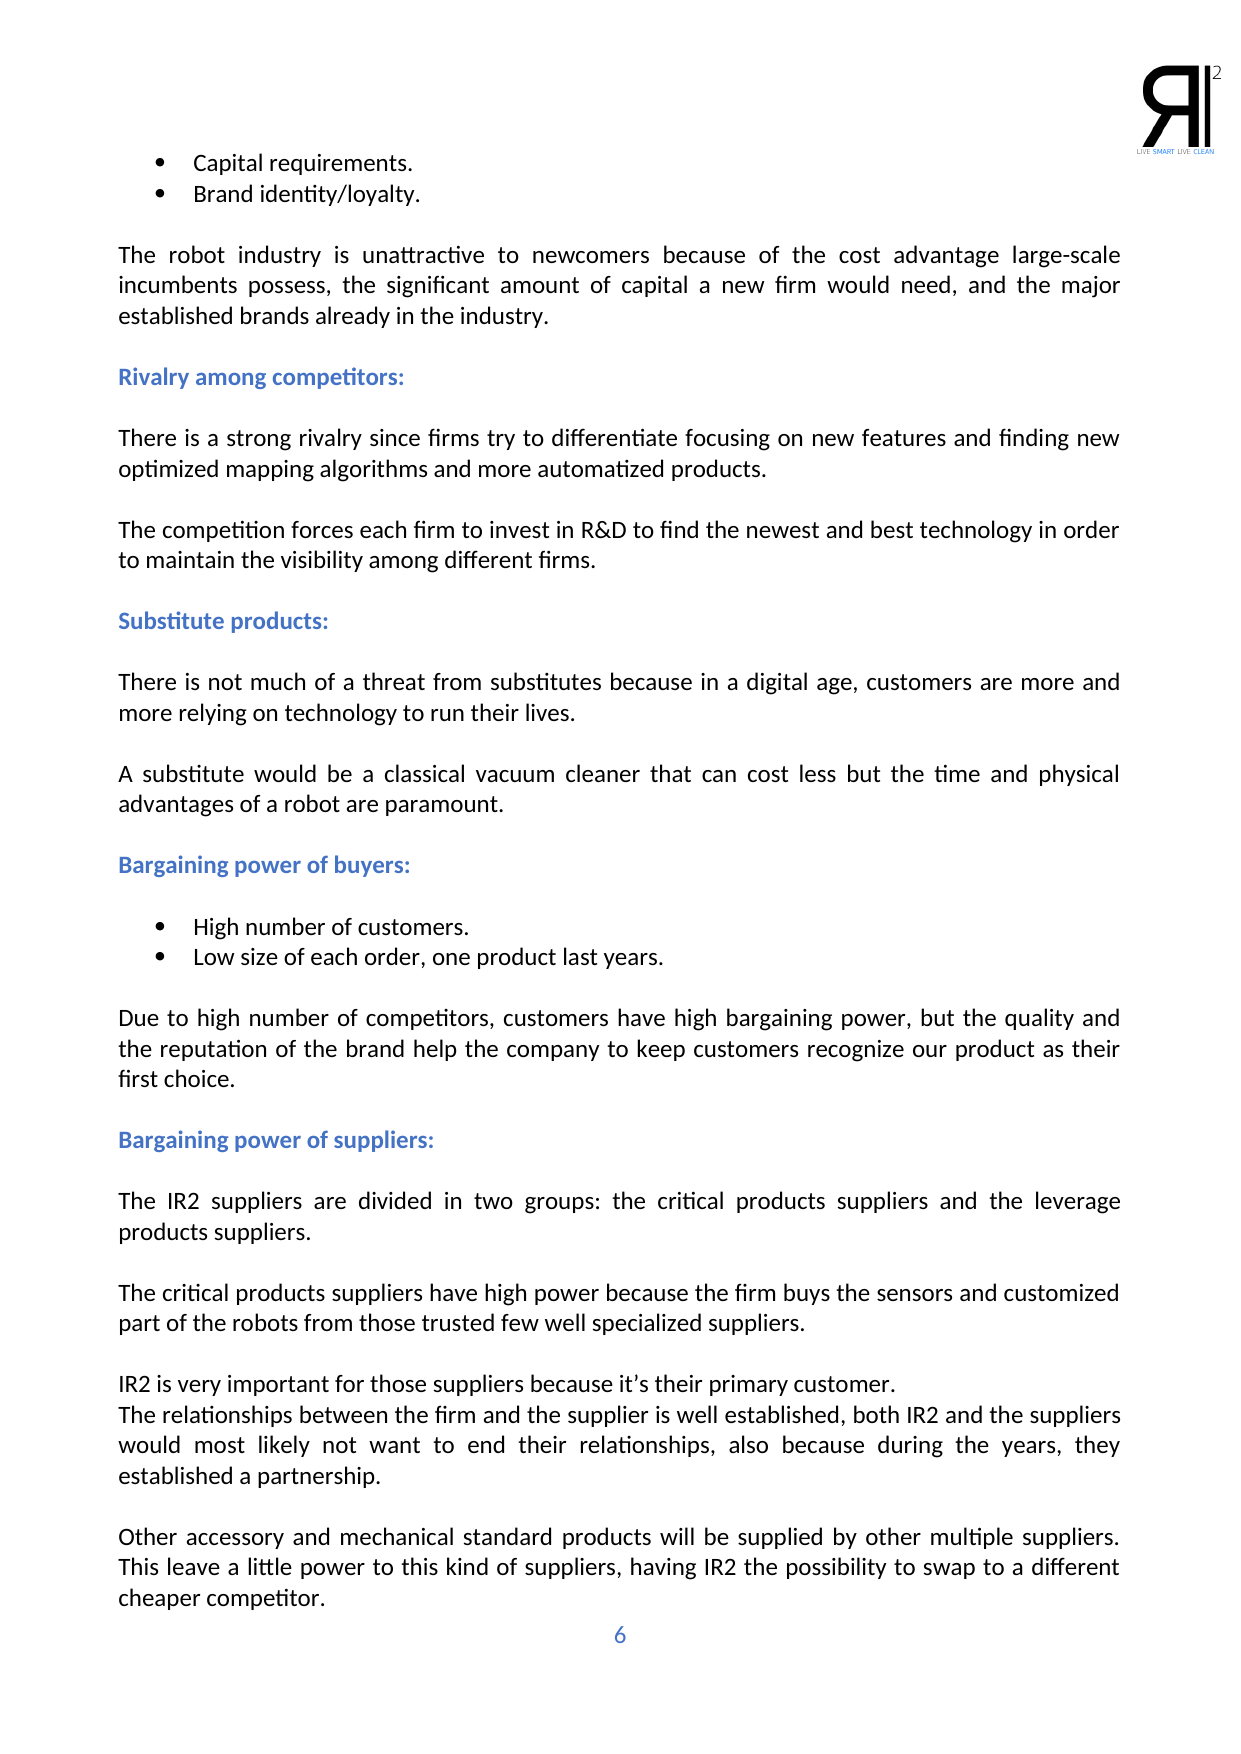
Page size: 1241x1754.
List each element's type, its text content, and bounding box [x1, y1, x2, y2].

text Substitute products: [118, 605, 1122, 636]
text A substitute would be a classical vacuum cleaner that can cost less but the time and physical advantages of a robot are paramount. [118, 758, 1122, 819]
text The IR2 suppliers are divided in two groups: the critical products suppliers and the leverage products suppliers. [118, 1185, 1122, 1246]
list Brand identity/loyalty. [156, 178, 1122, 209]
text Bargaining power of suppliers: [118, 1124, 1122, 1155]
text The relationships between the firm and the supplier is well established, both IR2 and the suppliers would most likely not want to end their relationships, also because during the years, they established a partnership. [118, 1399, 1122, 1491]
text Other accessory and mechanical standard products will be supplied by other multiple suppliers. This leave a little power to this kind of suppliers, having IR2 the possibility to swap to a different cheaper competitor. [118, 1521, 1122, 1613]
list Low size of each order, one product last years. [156, 941, 1122, 972]
list Capital requirements. [156, 148, 1122, 178]
text There is not much of a threat from substitutes because in a digital age, customers are more and more relying on technology to run their lives. [118, 666, 1122, 727]
picture [1130, 58, 1228, 159]
text Rivalry among competitors: [118, 361, 1122, 392]
text Bargaining power of buyers: [118, 849, 1122, 880]
text The critical products suppliers have high power because the firm buys the sensors and customized part of the robots from those trusted few well specialized suppliers. [118, 1277, 1122, 1338]
text There is a strong rivalry since firms try to differentiate focusing on new features and finding new optimized mapping algorithms and more automatized products. [118, 422, 1122, 483]
text IR2 is very important for those suppliers because it’s their primary customer. [118, 1368, 1122, 1399]
text The robot industry is unattractive to newcomers because of the cost advantage large-scale incumbents possess, the significant amount of capital a new firm would need, and the major established brands already in the industry. [118, 239, 1122, 331]
text Due to high number of competitors, customers have high bargaining power, but the quality and the reputation of the brand help the company to keep customers recognize our product as their first choice. [118, 1002, 1122, 1094]
text The competition forces each firm to invest in R&D to find the newest and best technology in order to maintain the visibility among different firms. [118, 514, 1122, 575]
list High number of customers. [156, 911, 1122, 941]
